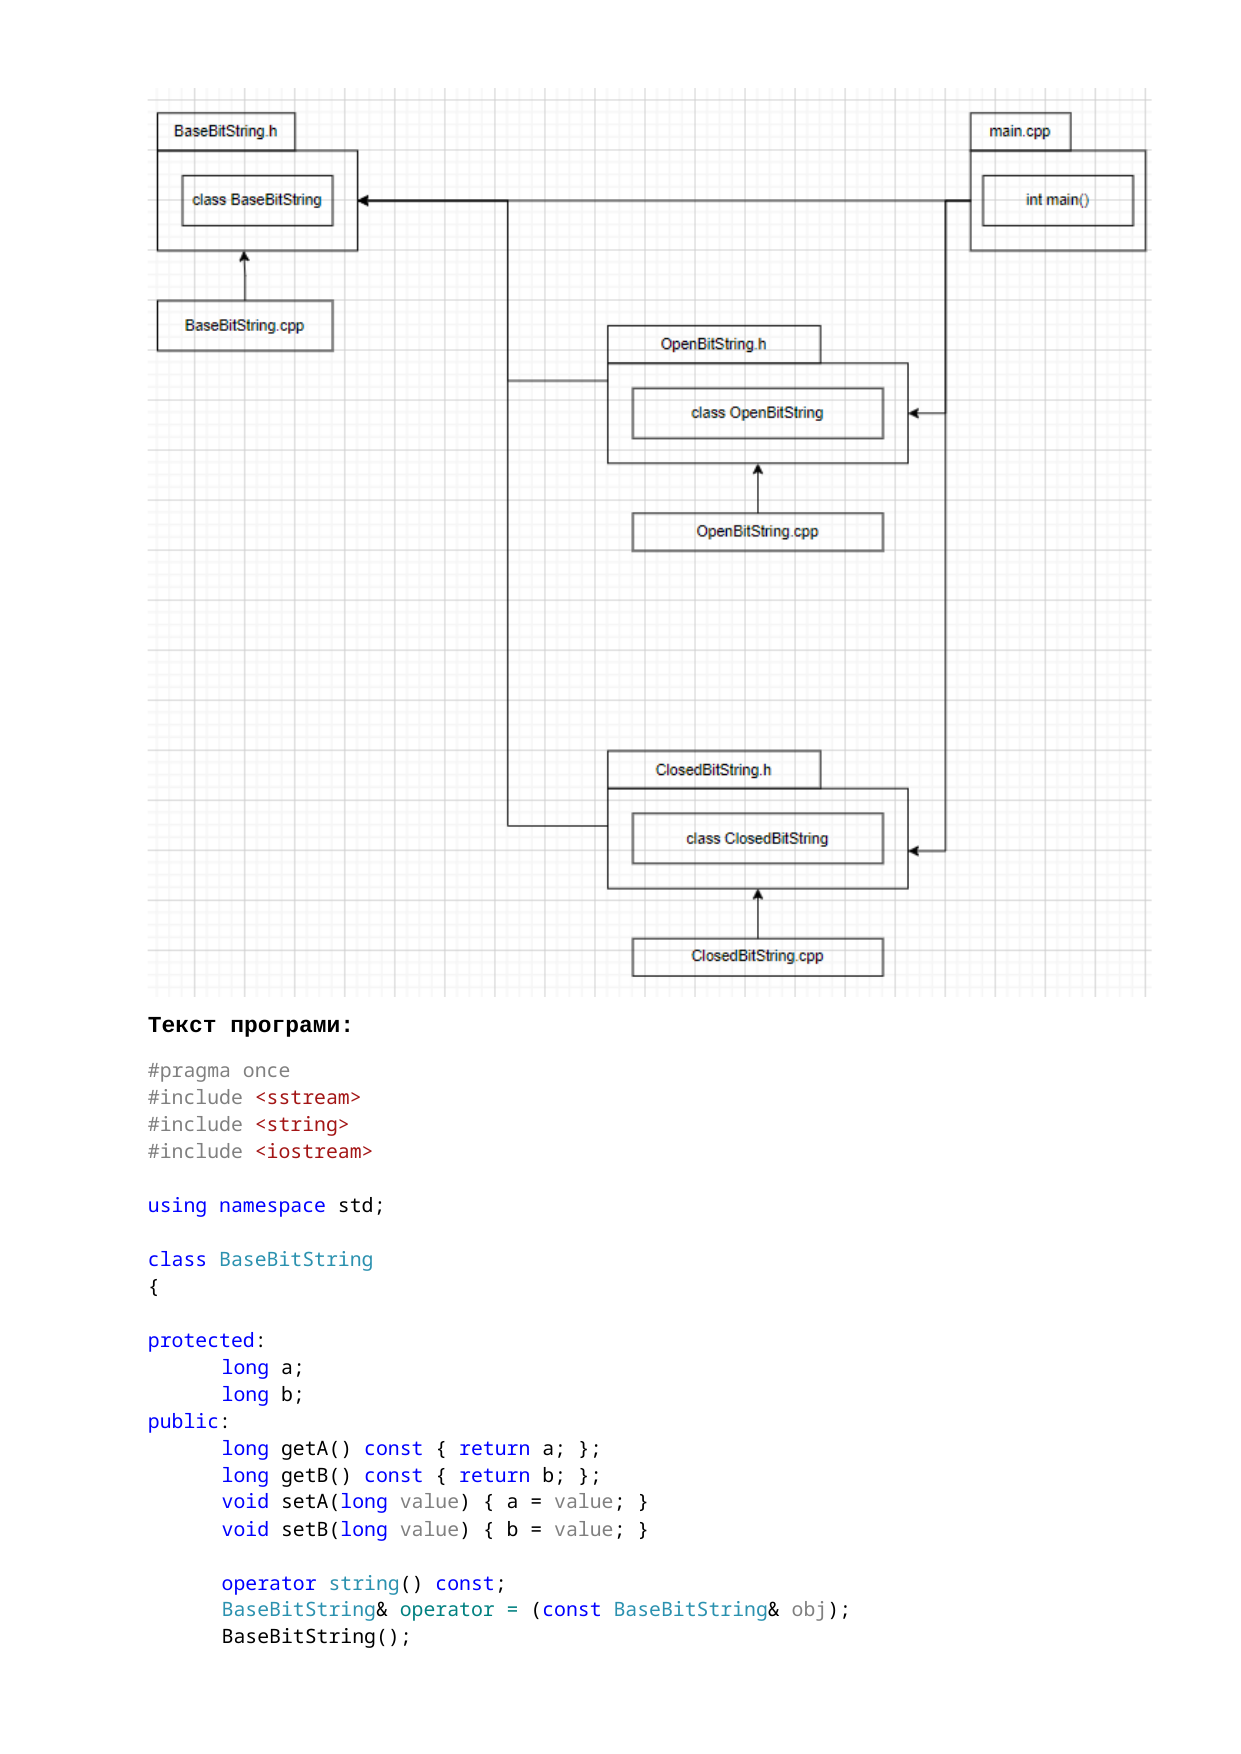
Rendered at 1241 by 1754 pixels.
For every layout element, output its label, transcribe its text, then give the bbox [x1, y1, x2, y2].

text void setA(long value) { a = value; } [148, 1488, 1152, 1515]
text { [148, 1272, 1152, 1299]
text #include <string> [148, 1110, 1152, 1137]
picture [147, 88, 1152, 997]
text long b; [148, 1380, 1152, 1407]
text long getB() const { return b; }; [148, 1461, 1152, 1488]
text class BaseBitString [148, 1245, 1152, 1272]
text BaseBitString& operator = (const BaseBitString& obj); [148, 1596, 1152, 1623]
text operator string() const; [148, 1569, 1152, 1596]
text #include <iostream> [148, 1137, 1152, 1164]
text Текст програми: [148, 1013, 1152, 1039]
text long a; [148, 1353, 1152, 1380]
text BaseBitString(); [148, 1623, 1152, 1650]
text public: [148, 1407, 1152, 1434]
text long getA() const { return a; }; [148, 1434, 1152, 1461]
text using namespace std; [148, 1191, 1152, 1218]
text #include <sstream> [148, 1083, 1152, 1110]
text #pragma once [148, 1056, 1152, 1083]
text protected: [148, 1326, 1152, 1353]
text void setB(long value) { b = value; } [148, 1515, 1152, 1542]
